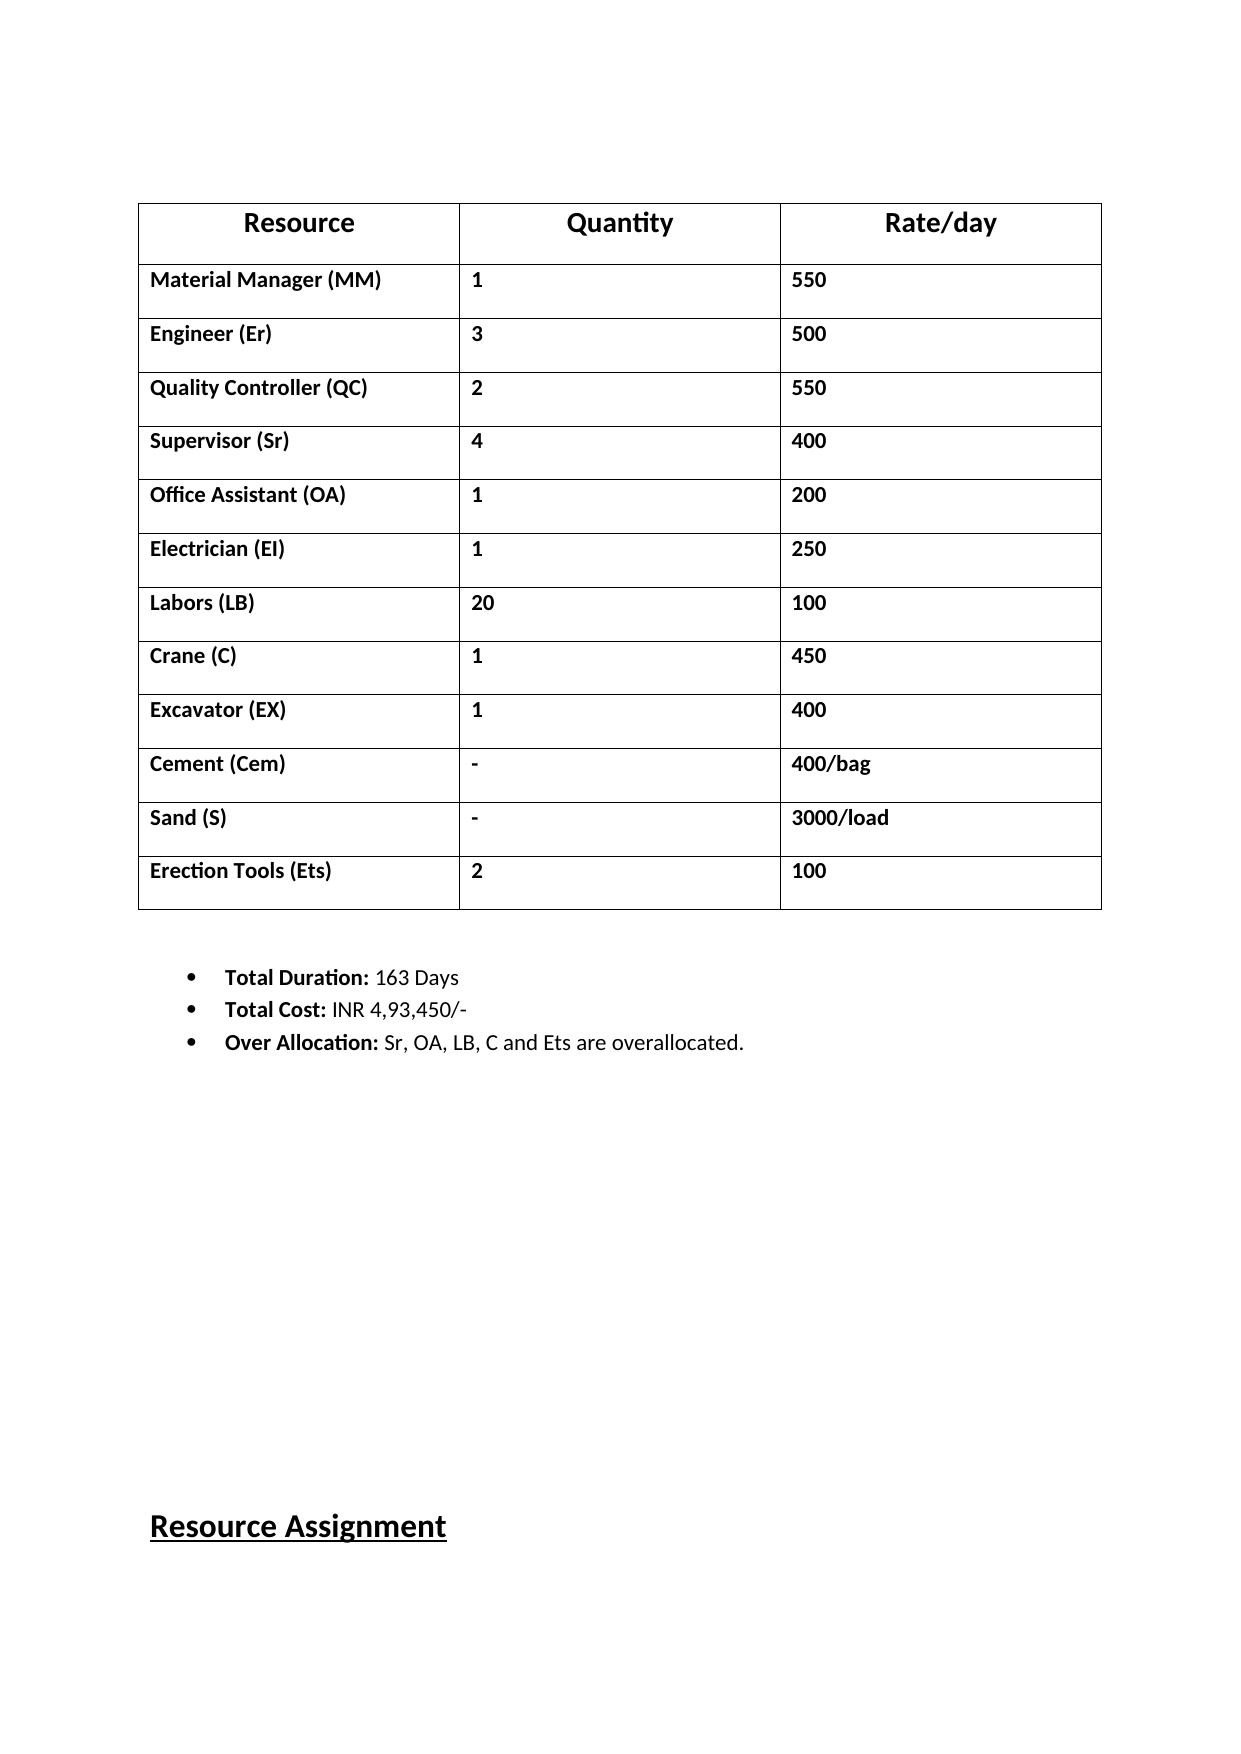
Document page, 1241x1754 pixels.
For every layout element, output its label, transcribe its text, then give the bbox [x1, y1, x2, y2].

table_cell 100 [781, 857, 1101, 909]
table_cell Erection Tools (Ets) [139, 857, 459, 909]
text Resource Assignment [150, 1505, 1090, 1546]
table_cell 1 [460, 642, 780, 694]
table_cell Labors (LB) [139, 588, 459, 641]
table_cell 1 [460, 695, 780, 748]
table_cell Crane (C) [139, 642, 459, 694]
table_cell - [460, 749, 780, 802]
table_cell 4 [460, 427, 780, 479]
list Over Allocation: Sr, OA, LB, C and Ets are overallocated. [187, 1028, 1090, 1056]
table_cell Material Manager (MM) [139, 265, 459, 318]
table_cell 400 [781, 695, 1101, 748]
table_cell Quality Controller (QC) [139, 373, 459, 426]
table_cell 550 [781, 265, 1101, 318]
table_cell 1 [460, 534, 780, 587]
table_cell Engineer (Er) [139, 319, 459, 372]
table_cell Supervisor (Sr) [139, 427, 459, 479]
table_cell 3 [460, 319, 780, 372]
table_cell Cement (Cem) [139, 749, 459, 802]
table_header Quantity [460, 204, 780, 264]
table_cell 2 [460, 857, 780, 909]
table_cell 100 [781, 588, 1101, 641]
table_cell 500 [781, 319, 1101, 372]
table_cell - [460, 803, 780, 856]
table_cell Electrician (EI) [139, 534, 459, 587]
table_header Resource [139, 204, 459, 264]
table_cell 3000/load [781, 803, 1101, 856]
table_cell 2 [460, 373, 780, 426]
table_cell Excavator (EX) [139, 695, 459, 748]
table_cell 400/bag [781, 749, 1101, 802]
table_cell Office Assistant (OA) [139, 480, 459, 533]
table_cell 450 [781, 642, 1101, 694]
table_cell 400 [781, 427, 1101, 479]
table_cell Sand (S) [139, 803, 459, 856]
list Total Cost: INR 4,93,450/- [187, 996, 1090, 1024]
list Total Duration: 163 Days [187, 963, 1090, 991]
table_cell 20 [460, 588, 780, 641]
table_cell 1 [460, 480, 780, 533]
table_cell 200 [781, 480, 1101, 533]
table_header Rate/day [781, 204, 1101, 264]
table_cell 550 [781, 373, 1101, 426]
table_cell 1 [460, 265, 780, 318]
table_cell 250 [781, 534, 1101, 587]
